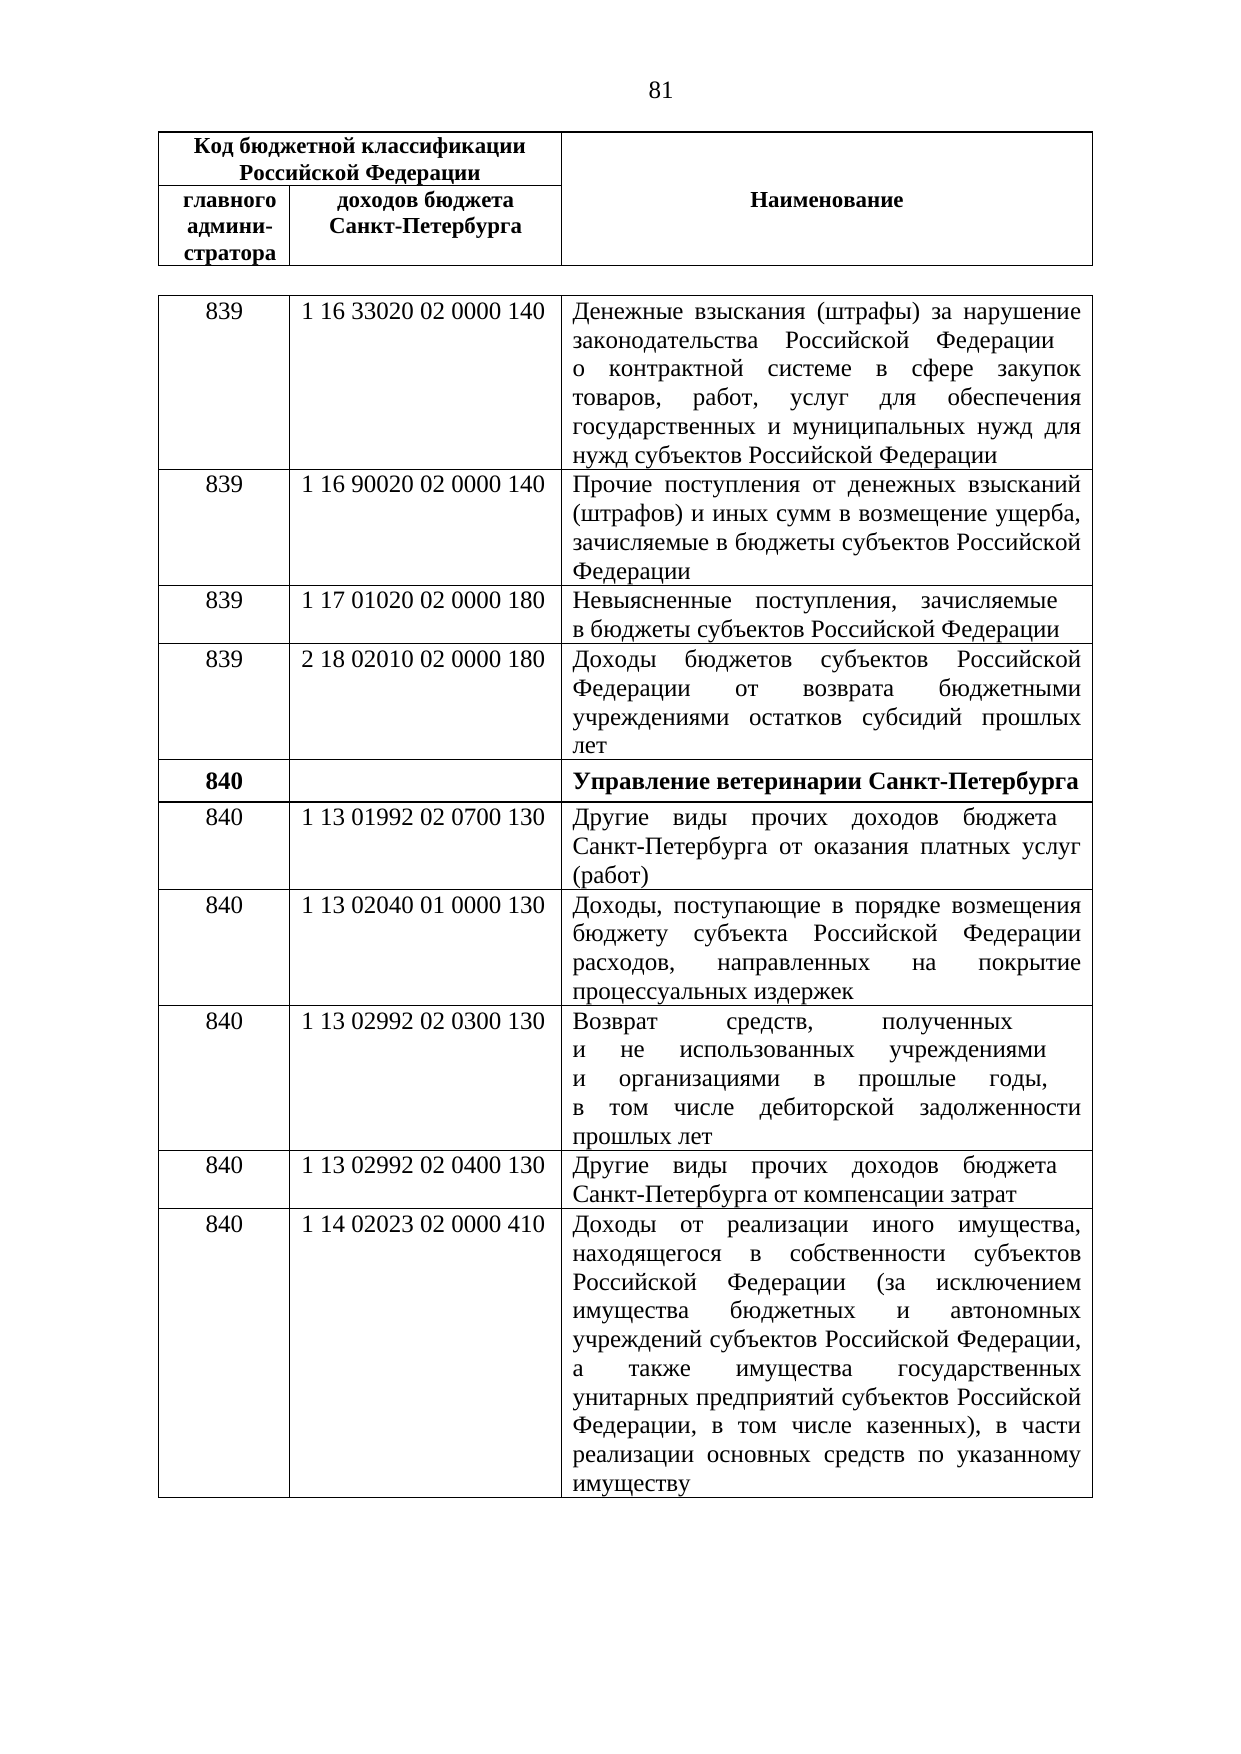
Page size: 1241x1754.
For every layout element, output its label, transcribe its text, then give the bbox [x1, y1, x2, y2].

table_cell 840 [159, 890, 289, 1005]
table_cell [290, 760, 561, 801]
table_cell 1 14 02023 02 0000 410 [290, 1209, 561, 1497]
table_cell Возврат средств, полученных и не использованных учреждениями и организациями в прошлые годы, в том числе дебиторской задолженности прошлых лет [562, 1006, 1092, 1149]
table_cell 2 18 02010 02 0000 180 [290, 644, 561, 759]
table_cell 1 13 01992 02 0700 130 [290, 803, 561, 889]
table_cell 840 [159, 1006, 289, 1149]
table_cell 1 13 02992 02 0400 130 [290, 1151, 561, 1208]
table_cell 840 [159, 760, 289, 801]
table_cell 839 [159, 644, 289, 759]
table_cell 1 13 02992 02 0300 130 [290, 1006, 561, 1149]
table_cell Денежные взыскания (штрафы) за нарушение законодательства Российской Федерации о контрактной системе в сфере закупок товаров, работ, услуг для обеспечения государственных и муниципальных нужд для нужд субъектов Российской Федерации [562, 296, 1092, 468]
table_cell 1 17 01020 02 0000 180 [290, 586, 561, 643]
table_cell Доходы от реализации иного имущества, находящегося в собственности субъектов Российской Федерации (за исключением имущества бюджетных и автономных учреждений субъектов Российской Федерации, а также имущества государственных унитарных предприятий субъектов Российской Федерации, в том числе казенных), в части реализации основных средств по указанному имуществу [562, 1209, 1092, 1497]
table_cell 839 [159, 296, 289, 468]
table_cell 840 [159, 1209, 289, 1497]
table_cell 1 16 33020 02 0000 140 [290, 296, 561, 468]
table_cell 840 [159, 1151, 289, 1208]
table_cell Невыясненные поступления, зачисляемые в бюджеты субъектов Российской Федерации [562, 586, 1092, 643]
table_cell 839 [159, 586, 289, 643]
table_cell Управление ветеринарии Санкт-Петербурга [562, 760, 1092, 801]
table_cell Другие виды прочих доходов бюджета Санкт-Петербурга от компенсации затрат [562, 1151, 1092, 1208]
table_cell Доходы, поступающие в порядке возмещения бюджету субъекта Российской Федерации расходов, направленных на покрытие процессуальных издержек [562, 890, 1092, 1005]
table_cell Прочие поступления от денежных взысканий (штрафов) и иных сумм в возмещение ущерба, зачисляемые в бюджеты субъектов Российской Федерации [562, 470, 1092, 584]
table_cell 1 16 90020 02 0000 140 [290, 470, 561, 584]
table_cell 1 13 02040 01 0000 130 [290, 890, 561, 1005]
table_cell 840 [159, 803, 289, 889]
table_cell Другие виды прочих доходов бюджета Санкт-Петербурга от оказания платных услуг (работ) [562, 803, 1092, 889]
table_cell Доходы бюджетов субъектов Российской Федерации от возврата бюджетными учреждениями остатков субсидий прошлых лет [562, 644, 1092, 759]
table_cell 839 [159, 470, 289, 584]
